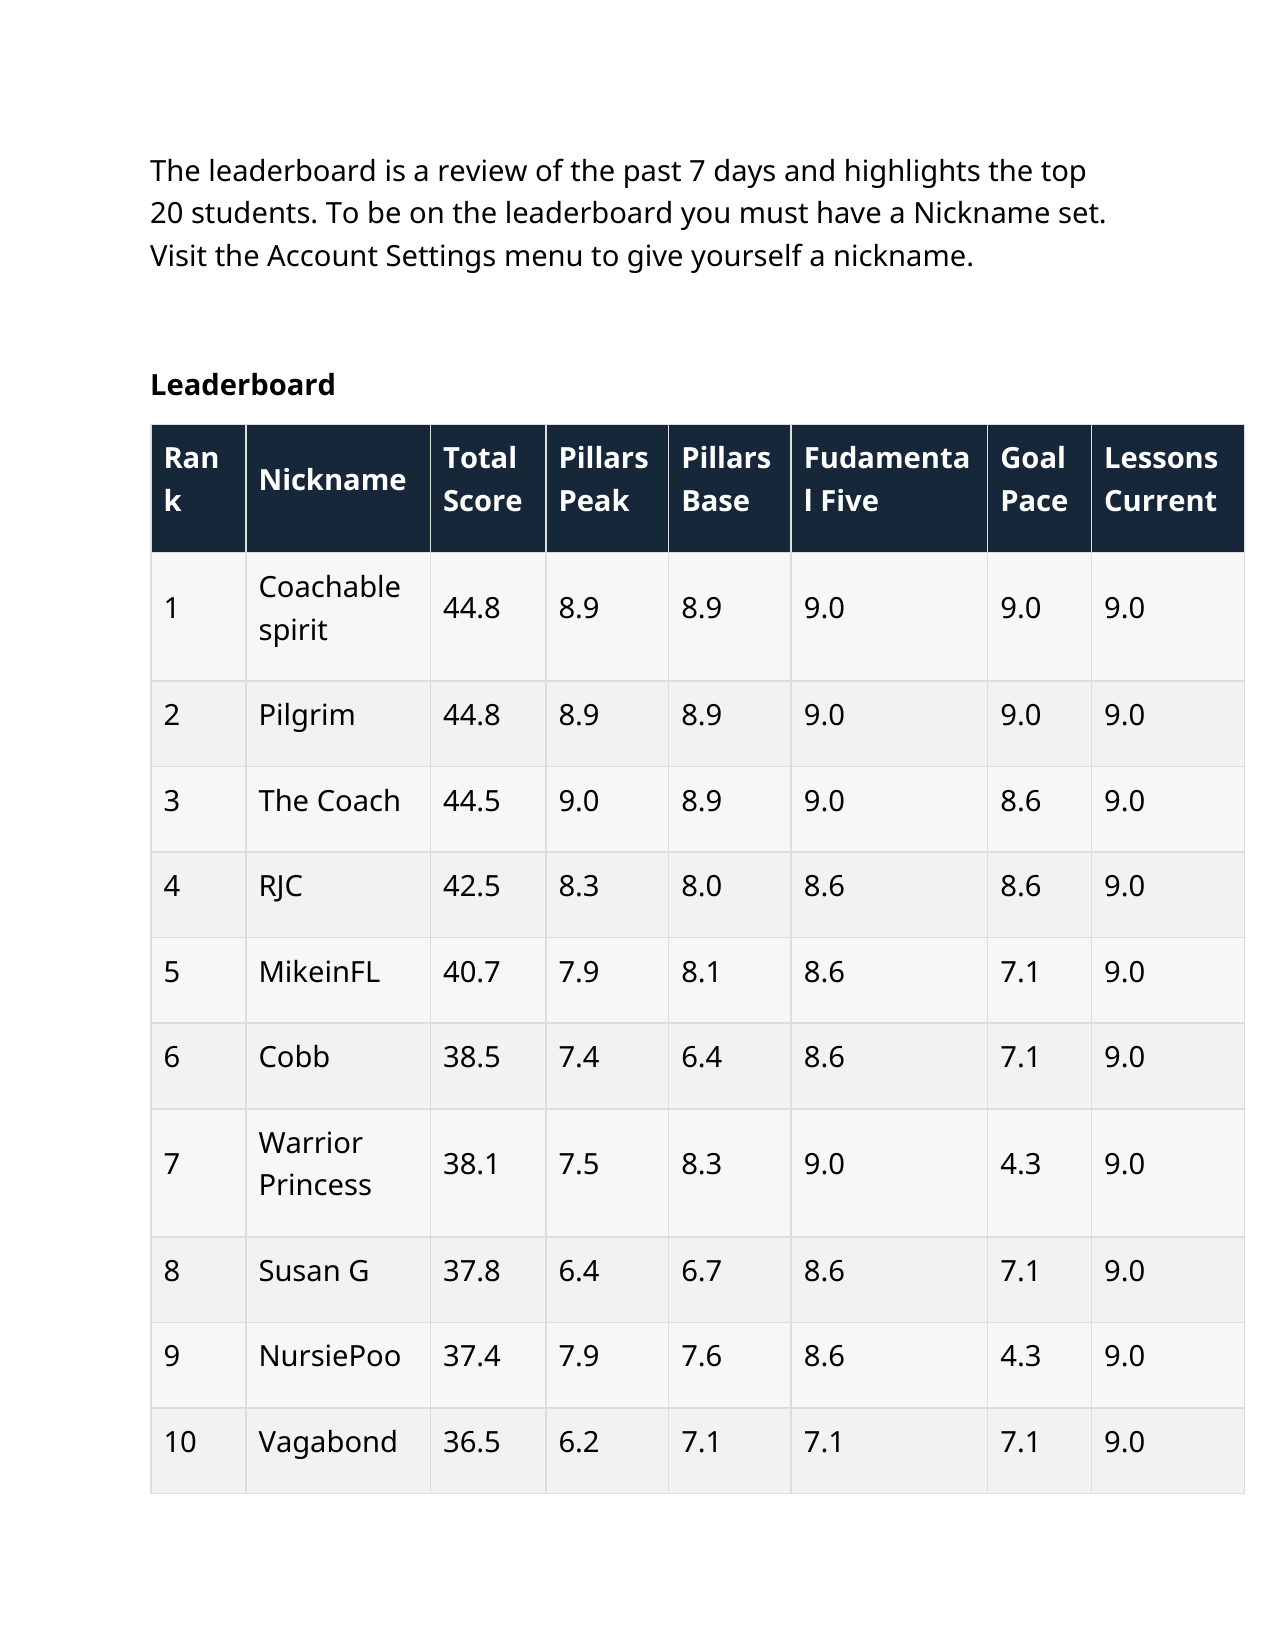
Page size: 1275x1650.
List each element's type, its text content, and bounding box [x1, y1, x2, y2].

table_cell 44.8 [431, 553, 545, 680]
table_cell 7.5 [547, 1110, 668, 1236]
table_cell 8.6 [792, 938, 987, 1022]
table_cell 7.6 [669, 1323, 790, 1407]
table_cell 9.0 [792, 553, 987, 680]
table_cell 9.0 [1092, 938, 1244, 1022]
table_cell 9.0 [1092, 682, 1244, 766]
text The leaderboard is a review of the past 7 days and highlights the top 20 students. To be on the leaderboard you must have a Nickname set. Visit the Account Settings menu to give yourself a nickname. [150, 150, 1125, 275]
table_cell 4 [152, 853, 245, 937]
table_cell 4.3 [988, 1110, 1091, 1236]
table_cell 8.6 [792, 853, 987, 937]
table_cell 8.6 [988, 853, 1091, 937]
table_cell 9.0 [1092, 1238, 1244, 1322]
table_cell 6.7 [669, 1238, 790, 1322]
table_cell 8.3 [669, 1110, 790, 1236]
table_header Nickname [247, 425, 430, 552]
table_cell 9.0 [1092, 1110, 1244, 1236]
table_cell Coachable spirit [247, 553, 430, 680]
table_cell 38.5 [431, 1024, 545, 1108]
table_header Lessons Current [1092, 425, 1244, 552]
table_header Total Score [431, 425, 545, 552]
table_cell 8.6 [792, 1238, 987, 1322]
table_cell 8 [152, 1238, 245, 1322]
table_cell 9.0 [1092, 553, 1244, 680]
table_cell 9 [152, 1323, 245, 1407]
table_header Rank [152, 425, 245, 552]
table_cell Cobb [247, 1024, 430, 1108]
table_cell 8.9 [669, 553, 790, 680]
table_cell 7.4 [547, 1024, 668, 1108]
table_header Goal Pace [988, 425, 1091, 552]
table_cell 7.1 [988, 1409, 1091, 1493]
table_cell 8.6 [792, 1323, 987, 1407]
table_cell 3 [152, 767, 245, 851]
table_cell 8.6 [792, 1024, 987, 1108]
table_cell 7.9 [547, 938, 668, 1022]
table_cell 9.0 [1092, 1323, 1244, 1407]
table_cell 9.0 [547, 767, 668, 851]
table_cell Warrior Princess [247, 1110, 430, 1236]
table_cell 8.9 [669, 682, 790, 766]
table_header Fudamental Five [792, 425, 987, 552]
table_header Pillars Peak [547, 425, 668, 552]
table_cell 36.5 [431, 1409, 545, 1493]
table_cell 8.0 [669, 853, 790, 937]
table_cell 8.9 [547, 682, 668, 766]
table_cell 8.9 [669, 767, 790, 851]
table_cell 10 [152, 1409, 245, 1493]
table_cell 2 [152, 682, 245, 766]
table_cell 44.5 [431, 767, 545, 851]
table_cell 6 [152, 1024, 245, 1108]
table_cell 9.0 [792, 682, 987, 766]
table_cell 8.1 [669, 938, 790, 1022]
table_cell Vagabond [247, 1409, 430, 1493]
table_cell Susan G [247, 1238, 430, 1322]
table_cell RJC [247, 853, 430, 937]
table_cell 9.0 [792, 767, 987, 851]
table_header Pillars Base [669, 425, 790, 552]
table_cell 9.0 [792, 1110, 987, 1236]
table_cell 6.4 [547, 1238, 668, 1322]
table_cell 4.3 [988, 1323, 1091, 1407]
table_cell 7.1 [988, 1024, 1091, 1108]
table_cell 9.0 [1092, 853, 1244, 937]
table_cell 9.0 [988, 682, 1091, 766]
table_cell MikeinFL [247, 938, 430, 1022]
table_cell NursiePoo [247, 1323, 430, 1407]
table_cell 6.4 [669, 1024, 790, 1108]
table_cell 9.0 [1092, 1024, 1244, 1108]
table_cell 7.1 [988, 1238, 1091, 1322]
table_cell 7 [152, 1110, 245, 1236]
table_cell 5 [152, 938, 245, 1022]
table_cell 7.1 [988, 938, 1091, 1022]
table_cell 9.0 [988, 553, 1091, 680]
table_cell 7.1 [792, 1409, 987, 1493]
table_cell 37.8 [431, 1238, 545, 1322]
table_cell 7.1 [669, 1409, 790, 1493]
table_cell 8.6 [988, 767, 1091, 851]
table_cell 40.7 [431, 938, 545, 1022]
table_cell 44.8 [431, 682, 545, 766]
table_cell 8.3 [547, 853, 668, 937]
table_cell 38.1 [431, 1110, 545, 1236]
table_cell 1 [152, 553, 245, 680]
table_cell The Coach [247, 767, 430, 851]
table_cell 9.0 [1092, 767, 1244, 851]
table_cell 6.2 [547, 1409, 668, 1493]
table_cell 37.4 [431, 1323, 545, 1407]
table_cell Pilgrim [247, 682, 430, 766]
table_cell 9.0 [1092, 1409, 1244, 1493]
table_cell 42.5 [431, 853, 545, 937]
text Leaderboard [150, 364, 1125, 404]
table_cell 7.9 [547, 1323, 668, 1407]
table_cell 8.9 [547, 553, 668, 680]
